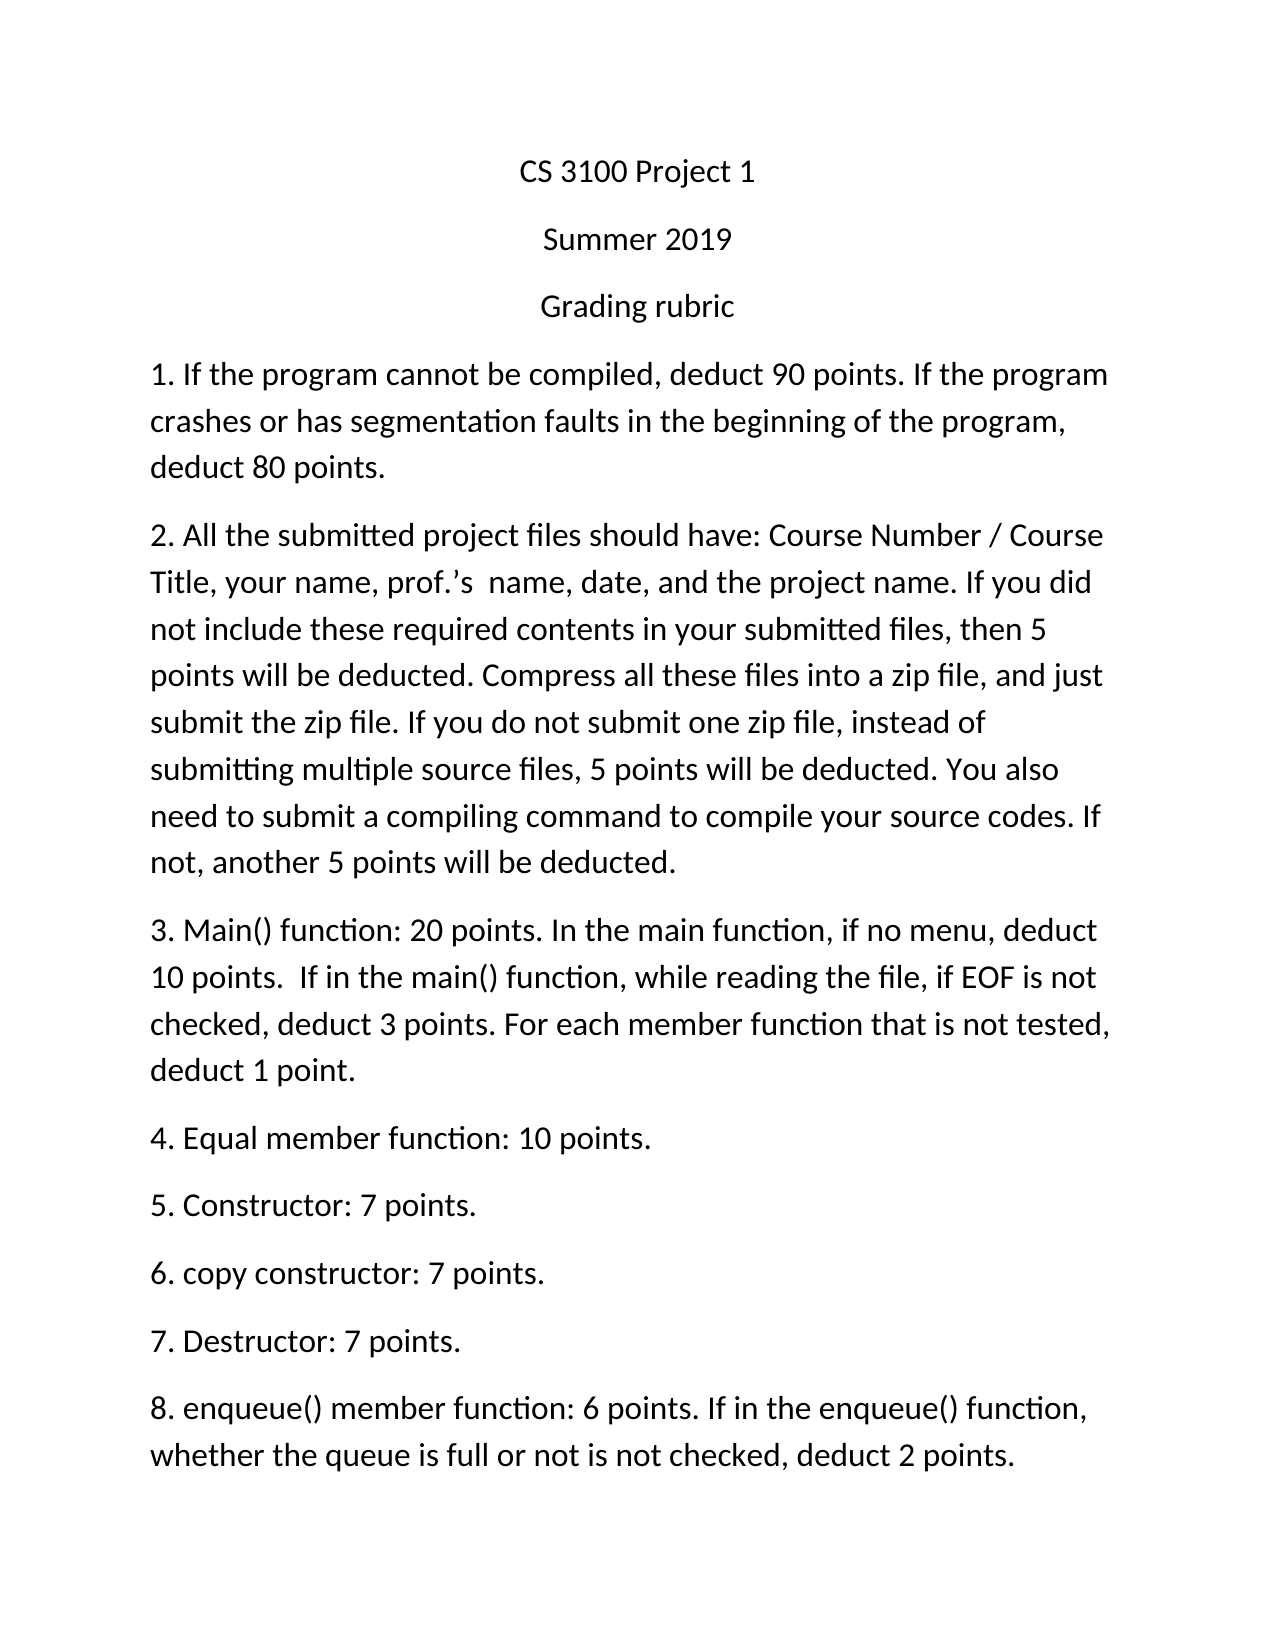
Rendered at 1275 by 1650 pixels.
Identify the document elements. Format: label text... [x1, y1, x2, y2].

text 5. Constructor: 7 points. [150, 1184, 1125, 1225]
text CS 3100 Project 1 [150, 150, 1125, 191]
text 3. Main() function: 20 points. In the main function, if no menu, deduct 10 points. If in the main() function, while reading the file, if EOF is not checked, deduct 3 points. For each member function that is not tested, deduct 1 point. [150, 909, 1125, 1090]
text 2. All the submitted project files should have: Course Number / Course Title, your name, prof.’s name, date, and the project name. If you did not include these required contents in your submitted files, then 5 points will be deducted. Compress all these files into a zip file, and just submit the zip file. If you do not submit one zip file, instead of submitting multiple source files, 5 points will be deducted. You also need to submit a compiling command to compile your source codes. If not, another 5 points will be deducted. [150, 514, 1125, 882]
text Summer 2019 [150, 218, 1125, 258]
text 6. copy constructor: 7 points. [150, 1252, 1125, 1293]
text 8. enqueue() member function: 6 points. If in the enqueue() function, whether the queue is full or not is not checked, deduct 2 points. [150, 1387, 1125, 1475]
text 1. If the program cannot be compiled, deduct 90 points. If the program crashes or has segmentation faults in the beginning of the program, deduct 80 points. [150, 353, 1125, 487]
text 7. Destructor: 7 points. [150, 1320, 1125, 1360]
text Grading rubric [150, 285, 1125, 326]
text 4. Equal member function: 10 points. [150, 1117, 1125, 1158]
